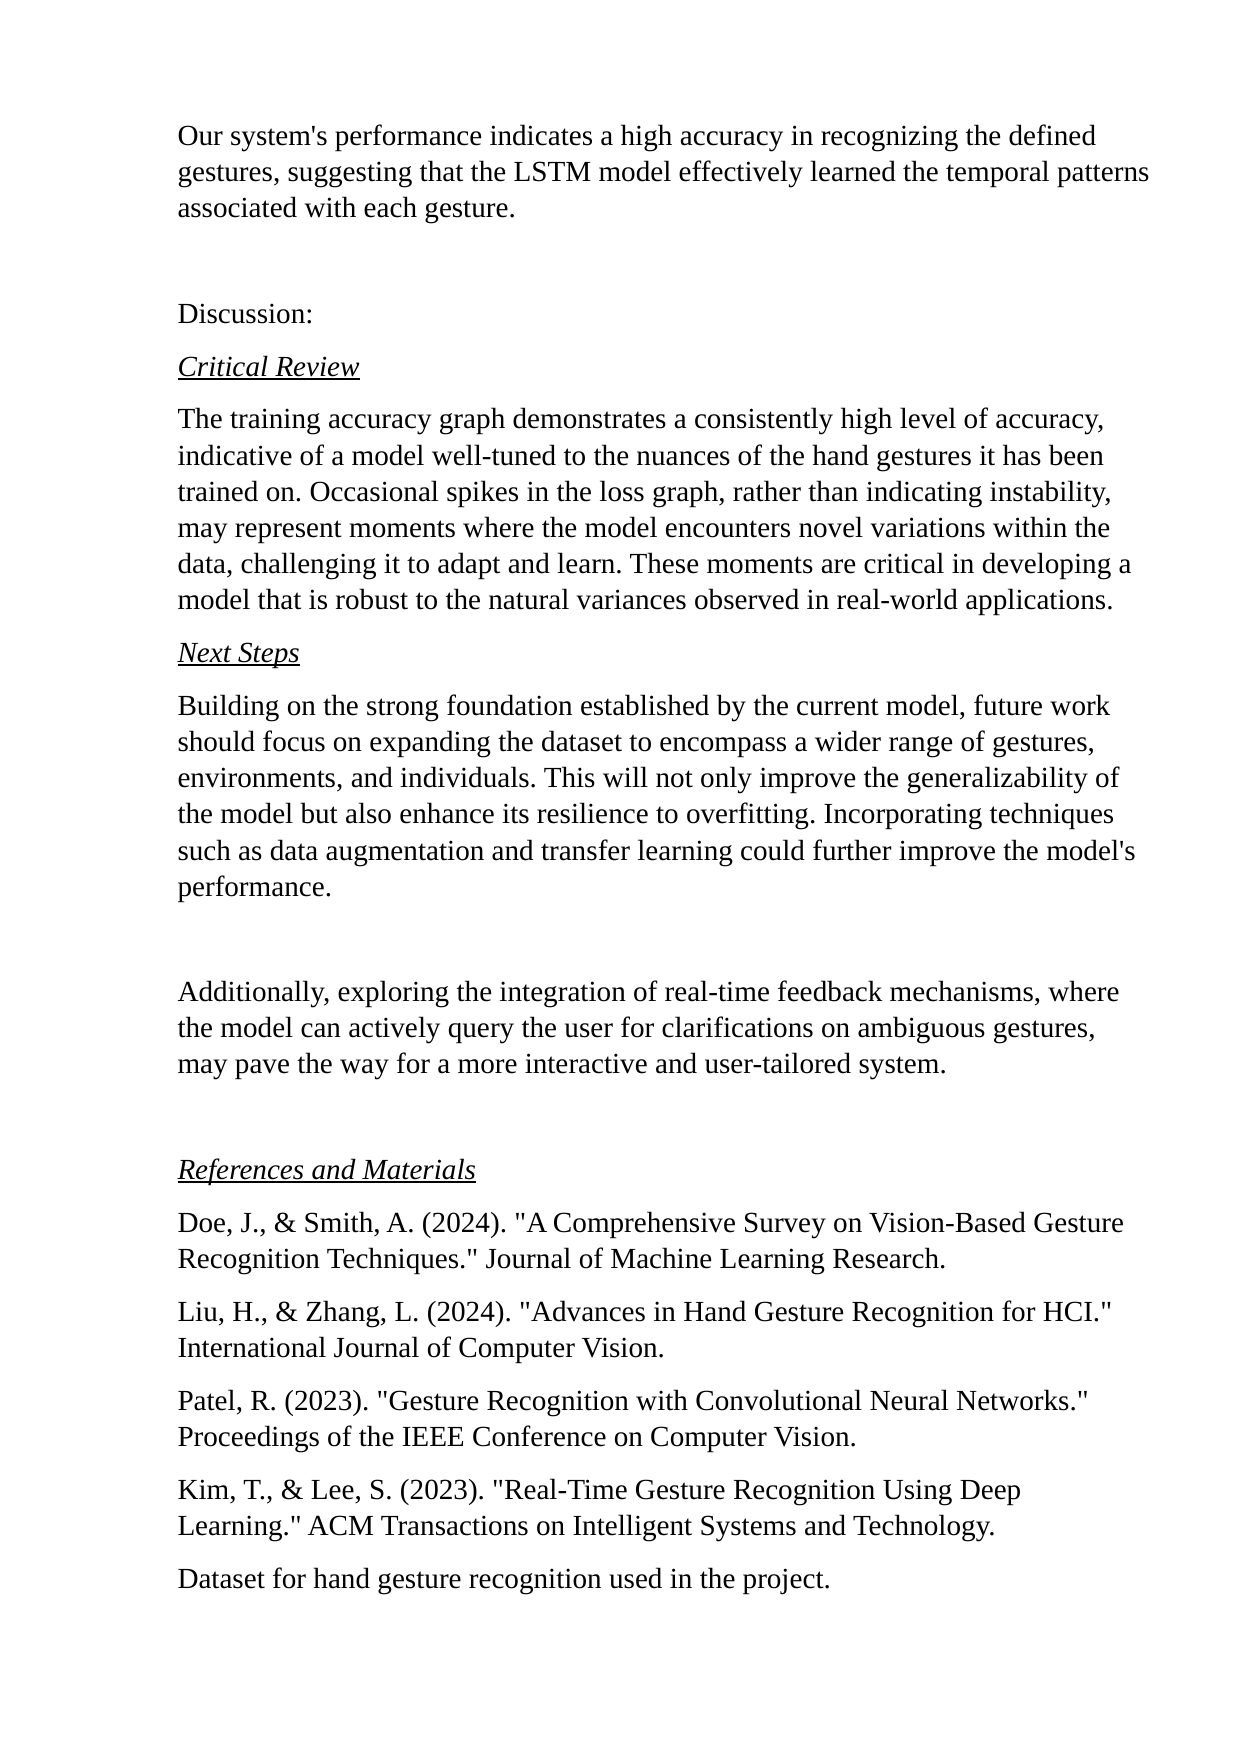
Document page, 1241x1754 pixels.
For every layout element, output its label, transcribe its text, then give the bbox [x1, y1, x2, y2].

text Next Steps [177, 635, 1152, 669]
text Patel, R. (2023). "Gesture Recognition with Convolutional Neural Networks." Proceedings of the IEEE Conference on Computer Vision. [177, 1383, 1152, 1453]
text Doe, J., & Smith, A. (2024). "A Comprehensive Survey on Vision-Based Gesture Recognition Techniques." Journal of Machine Learning Research. [177, 1205, 1152, 1275]
text Our system's performance indicates a high accuracy in recognizing the defined gestures, suggesting that the LSTM model effectively learned the temporal patterns associated with each gesture. [177, 118, 1152, 224]
text Kim, T., & Lee, S. (2023). "Real-Time Gesture Recognition Using Deep Learning." ACM Transactions on Intelligent Systems and Technology. [177, 1472, 1152, 1542]
text Liu, H., & Zhang, L. (2024). "Advances in Hand Gesture Recognition for HCI." International Journal of Computer Vision. [177, 1294, 1152, 1364]
text Discussion: [177, 296, 1152, 329]
text Additionally, exploring the integration of real-time feedback mechanisms, where the model can actively query the user for clarifications on ambiguous gestures, may pave the way for a more interactive and user-tailored system. [177, 974, 1152, 1080]
text Dataset for hand gesture recognition used in the project. [177, 1561, 1152, 1594]
text Critical Review [177, 349, 1152, 382]
text Building on the strong foundation established by the current model, future work should focus on expanding the dataset to encompass a wider range of gestures, environments, and individuals. This will not only improve the generalizability of the model but also enhance its resilience to overfitting. Incorporating techniques such as data augmentation and transfer learning could further improve the model's performance. [177, 688, 1152, 902]
text References and Materials [177, 1152, 1152, 1186]
text The training accuracy graph demonstrates a consistently high level of accuracy, indicative of a model well-tuned to the nuances of the hand gestures it has been trained on. Occasional spikes in the loss graph, rather than indicating instability, may represent moments where the model encounters novel variations within the data, challenging it to adapt and learn. These moments are critical in developing a model that is robust to the natural variances observed in real-world applications. [177, 402, 1152, 616]
